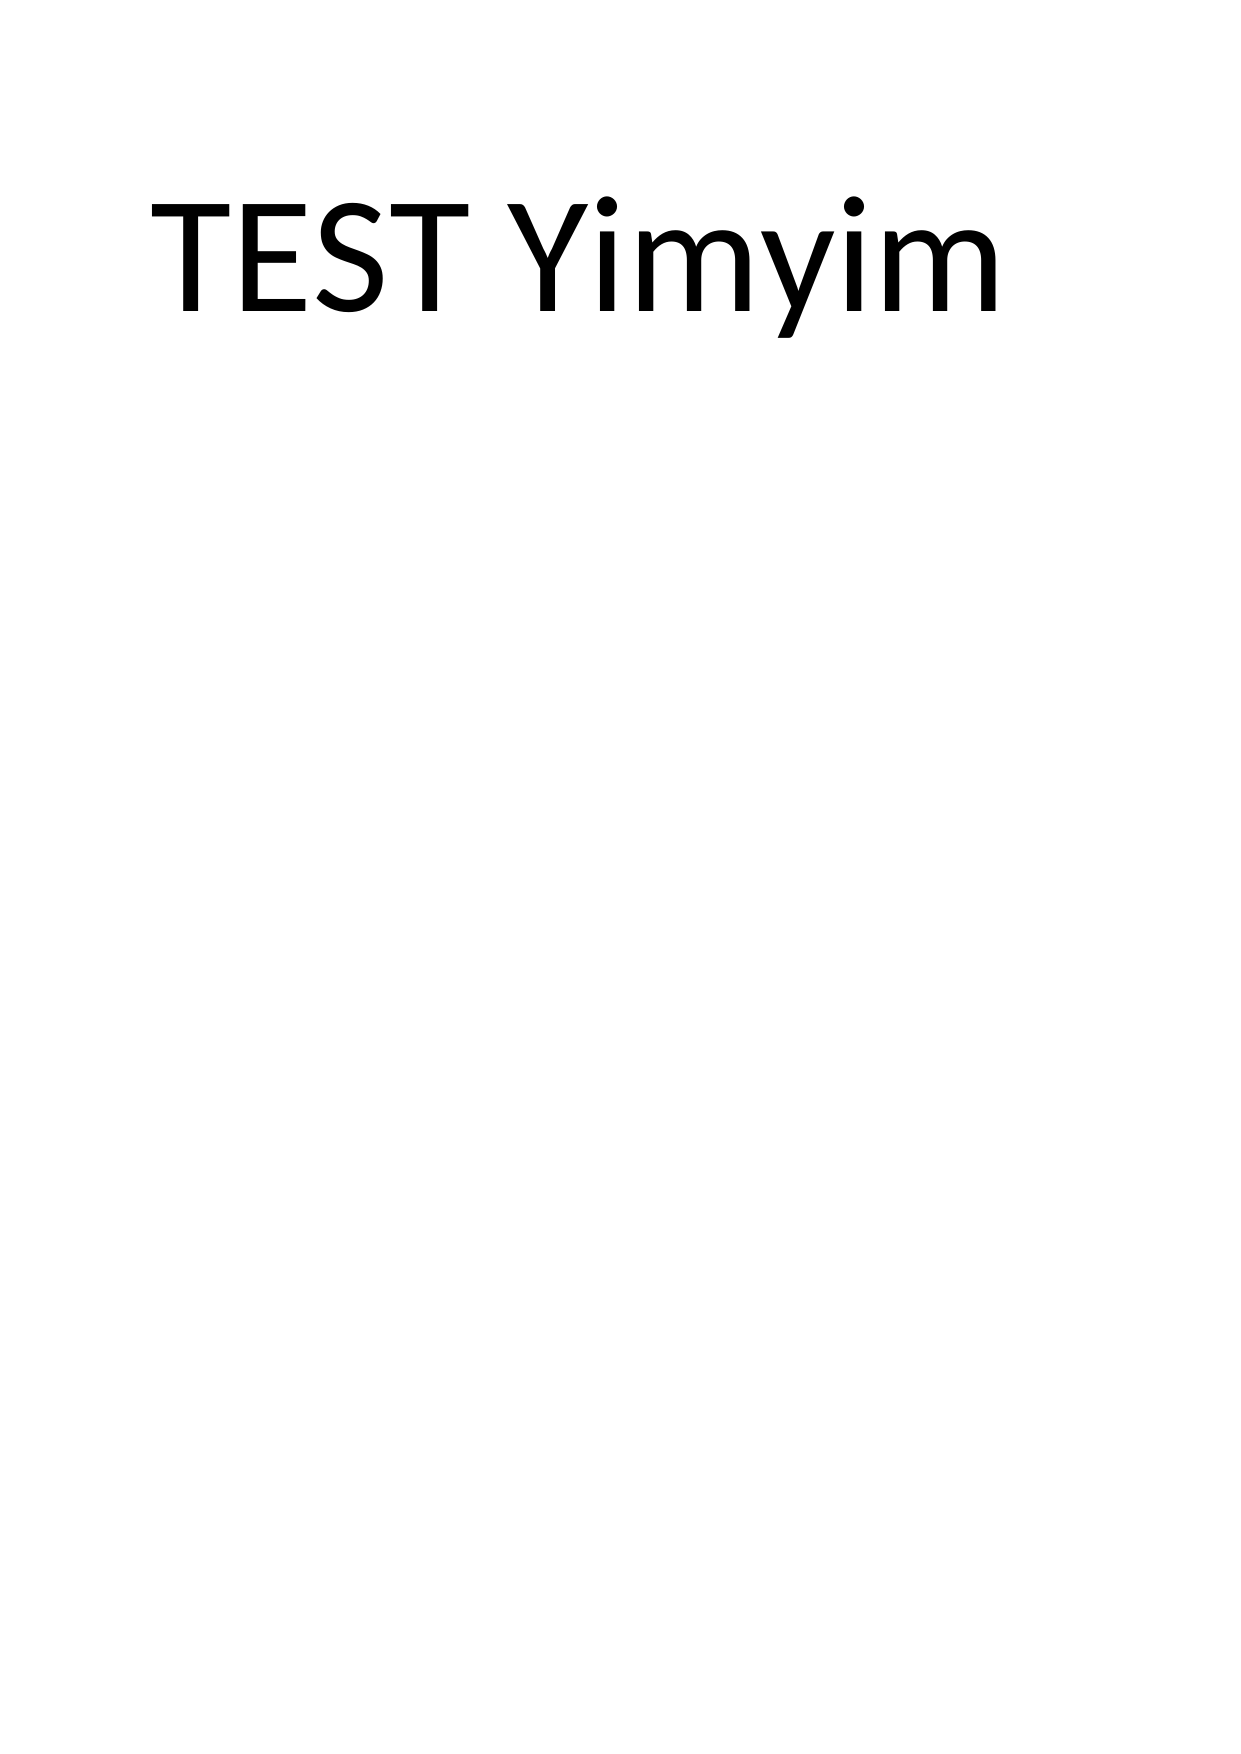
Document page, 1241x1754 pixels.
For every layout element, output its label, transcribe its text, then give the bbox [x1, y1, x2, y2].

text TEST Yimyim [150, 150, 1090, 353]
